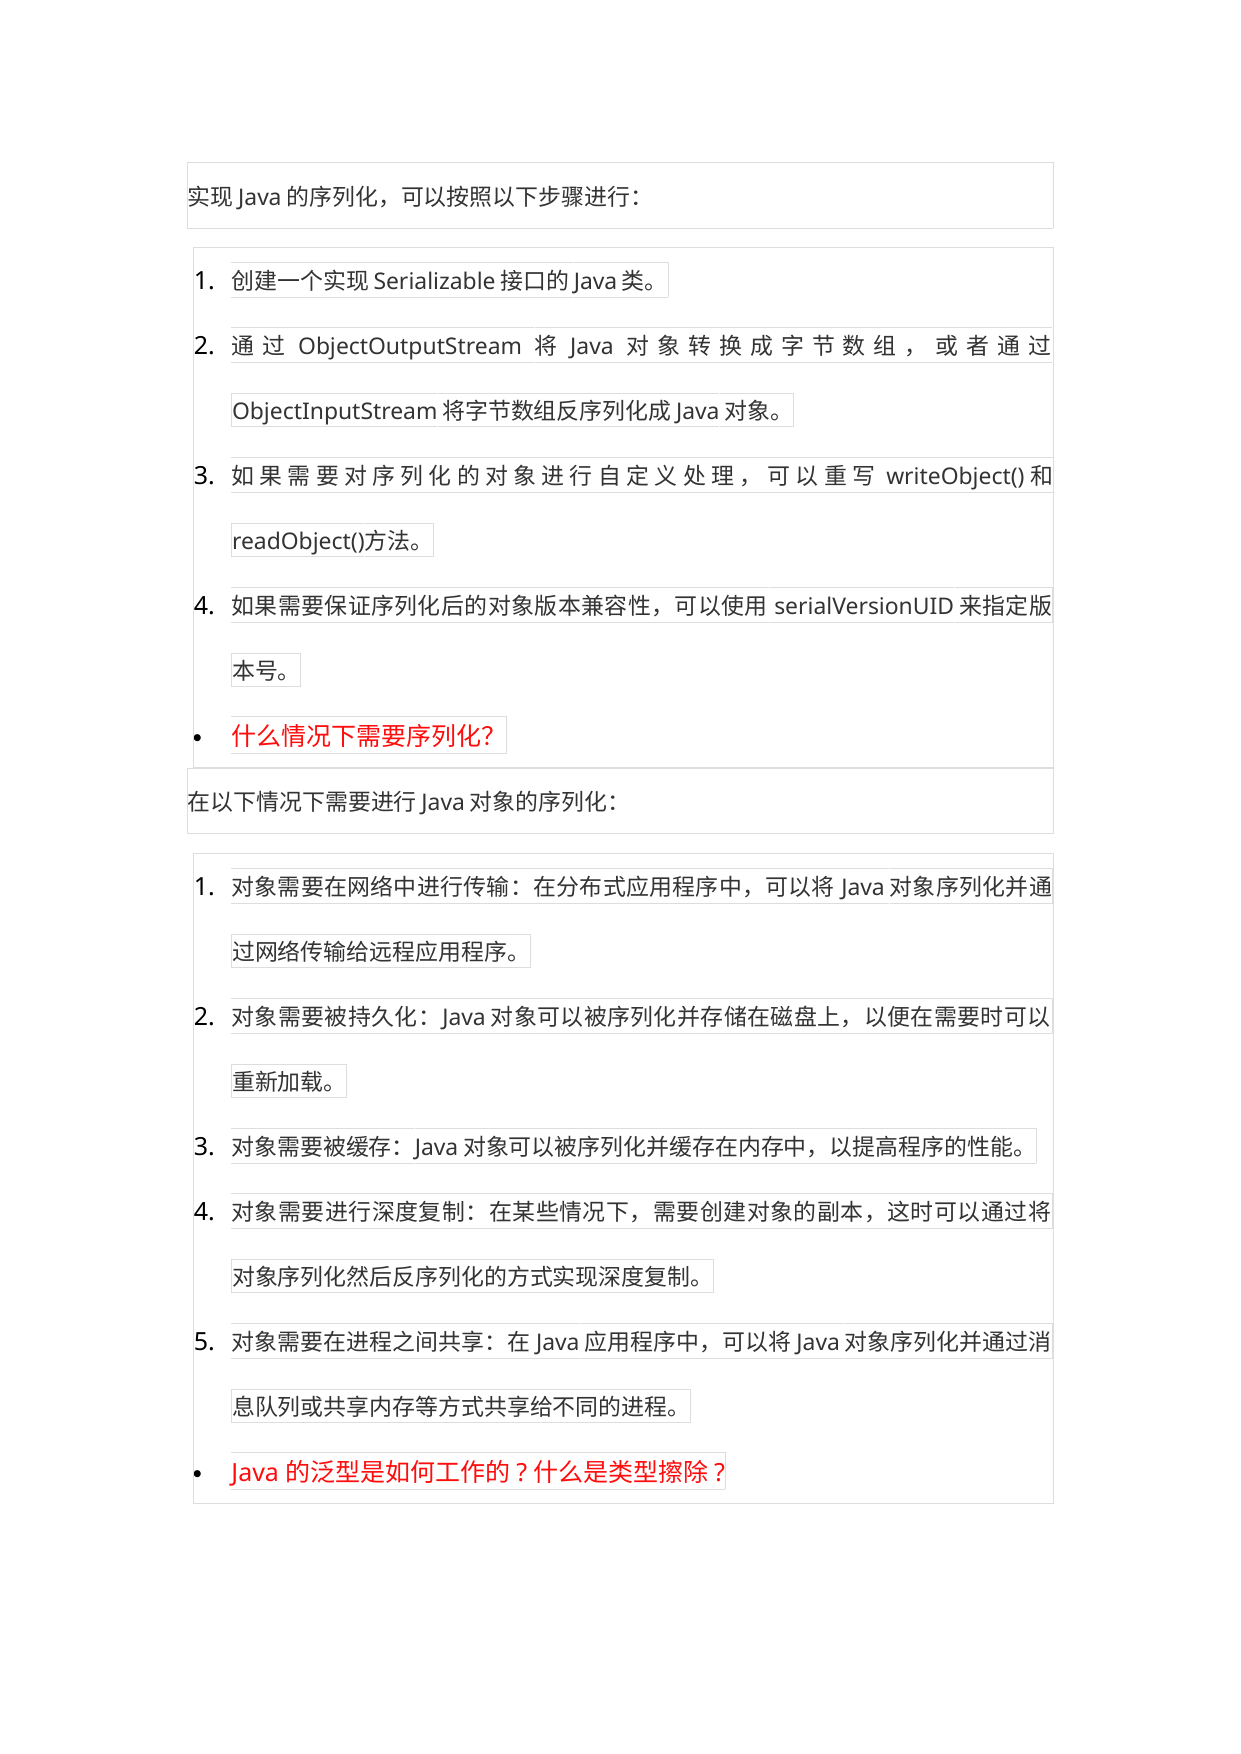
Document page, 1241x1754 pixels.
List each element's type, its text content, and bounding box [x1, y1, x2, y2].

list 创建一个实现Serializable接口的Java类。 [194, 248, 1053, 312]
list 对象需要被缓存：Java对象可以被序列化并缓存在内存中，以提高程序的性能。 [194, 1113, 1053, 1178]
list 通过ObjectOutputStream将Java对象转换成字节数组，或者通过ObjectInputStream将字节数组反序列化成Java对象。 [194, 312, 1053, 442]
list 对象需要在进程之间共享：在Java应用程序中，可以将Java对象序列化并通过消息队列或共享内存等方式共享给不同的进程。 [194, 1308, 1053, 1438]
list 如果需要保证序列化后的对象版本兼容性，可以使用serialVersionUID来指定版本号。 [194, 572, 1053, 702]
list 如果需要对序列化的对象进行自定义处理，可以重写writeObject()和readObject()方法。 [194, 442, 1053, 572]
text 实现Java的序列化，可以按照以下步骤进行： [188, 163, 1053, 228]
list 对象需要被持久化：Java对象可以被序列化并存储在磁盘上，以便在需要时可以重新加载。 [194, 983, 1053, 1113]
text 在以下情况下需要进行Java对象的序列化： [188, 769, 1053, 833]
list 什么情况下需要序列化？ [194, 702, 1053, 767]
list 对象需要进行深度复制：在某些情况下，需要创建对象的副本，这时可以通过将对象序列化然后反序列化的方式实现深度复制。 [194, 1178, 1053, 1308]
list Java 的泛型是如何工作的 ? 什么是类型擦除 ? [194, 1438, 1053, 1503]
list 对象需要在网络中进行传输：在分布式应用程序中，可以将Java对象序列化并通过网络传输给远程应用程序。 [194, 854, 1053, 983]
